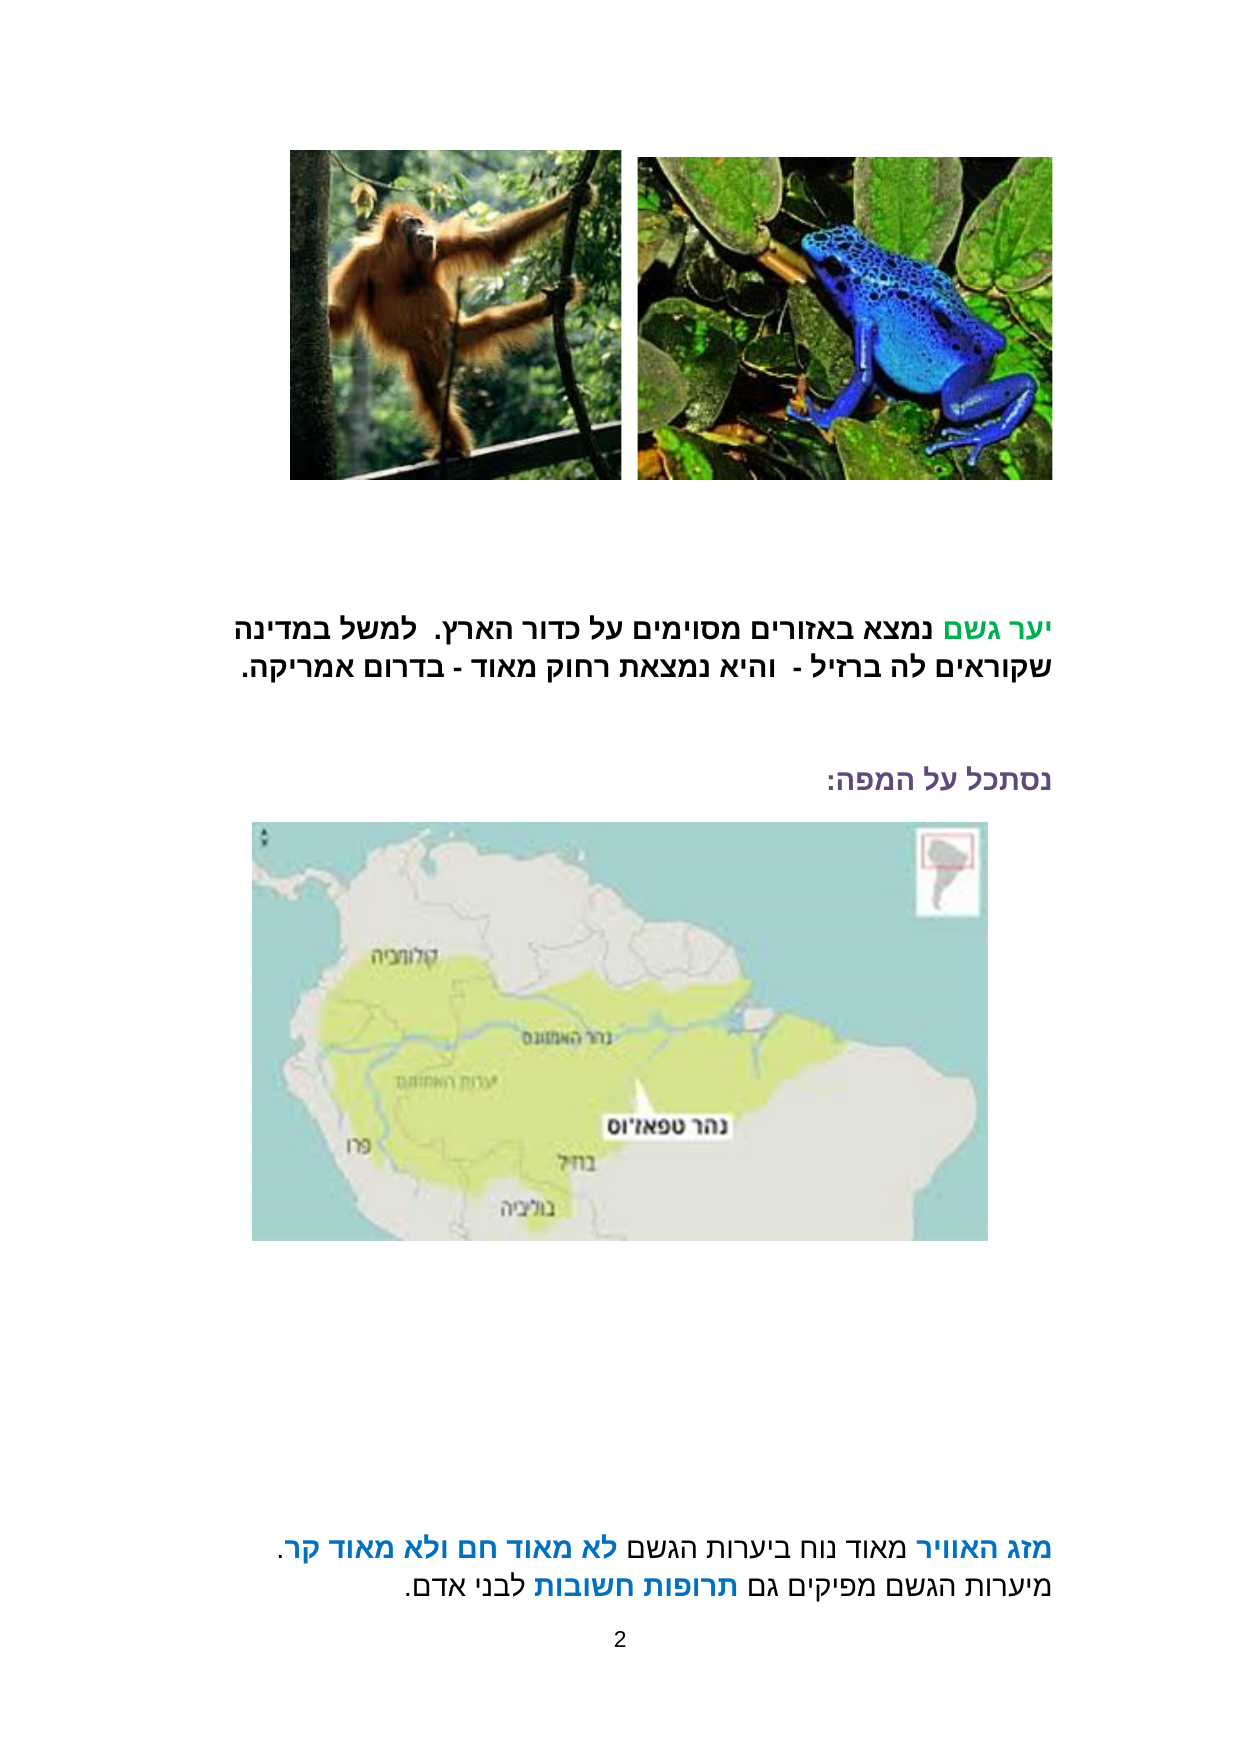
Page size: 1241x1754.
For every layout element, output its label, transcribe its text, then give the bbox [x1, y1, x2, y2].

picture [290, 150, 622, 480]
text מזג האוויר מאוד נוח ביערות הגשם לא מאוד חם ולא מאוד קר. מיערות הגשם מפיקים גם תרופות חשובות לבני אדם. [187, 1531, 1053, 1603]
text נסתכל על המפה: [187, 763, 1053, 796]
text יער גשם נמצא באזורים מסוימים על כדור הארץ. למשל במדינה שקוראים לה ברזיל - והיא נמצאת רחוק מאוד - בדרום אמריקה. [187, 612, 1053, 684]
picture [637, 157, 1053, 480]
picture [251, 822, 988, 1241]
